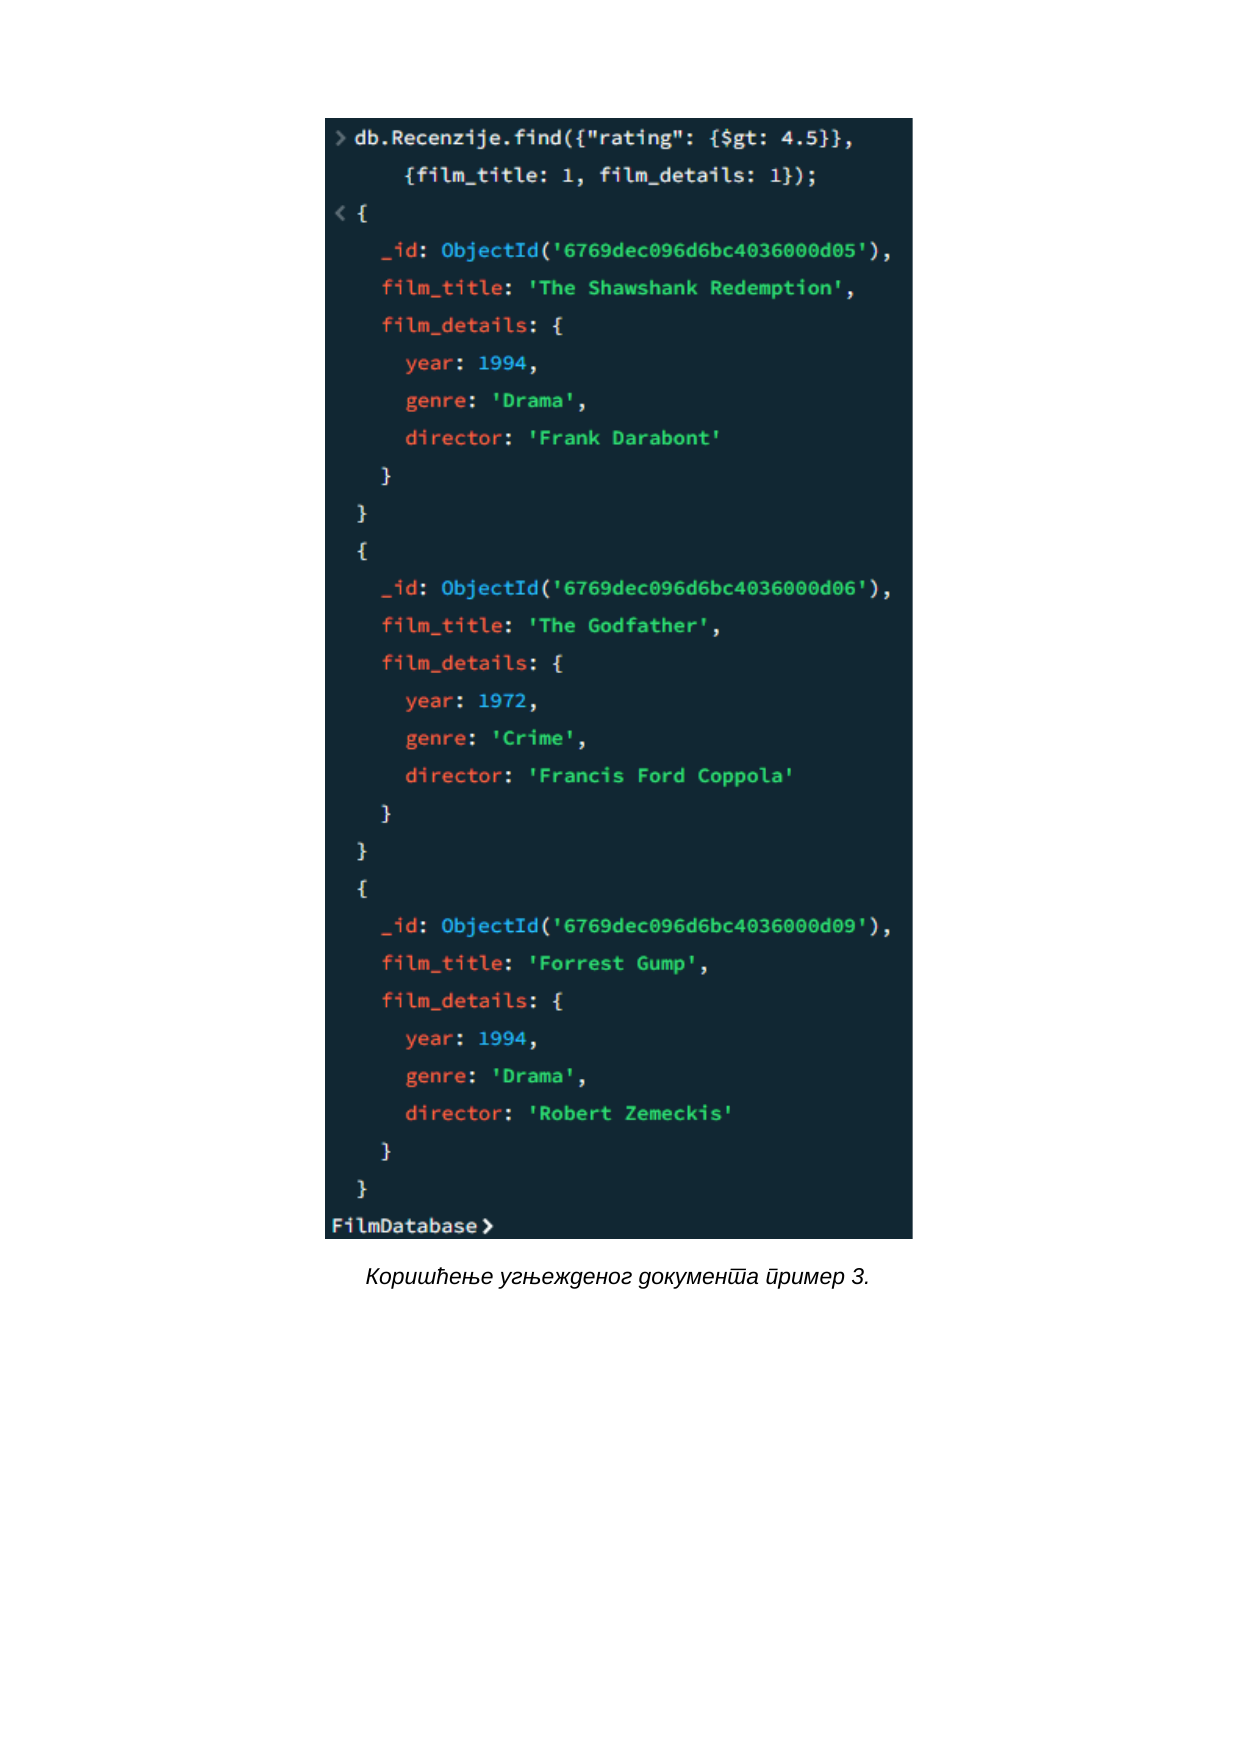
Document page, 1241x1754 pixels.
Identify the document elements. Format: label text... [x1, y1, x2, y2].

text Коришћење угњежденог документа пример 3. [103, 1263, 1134, 1289]
picture [325, 118, 913, 1239]
